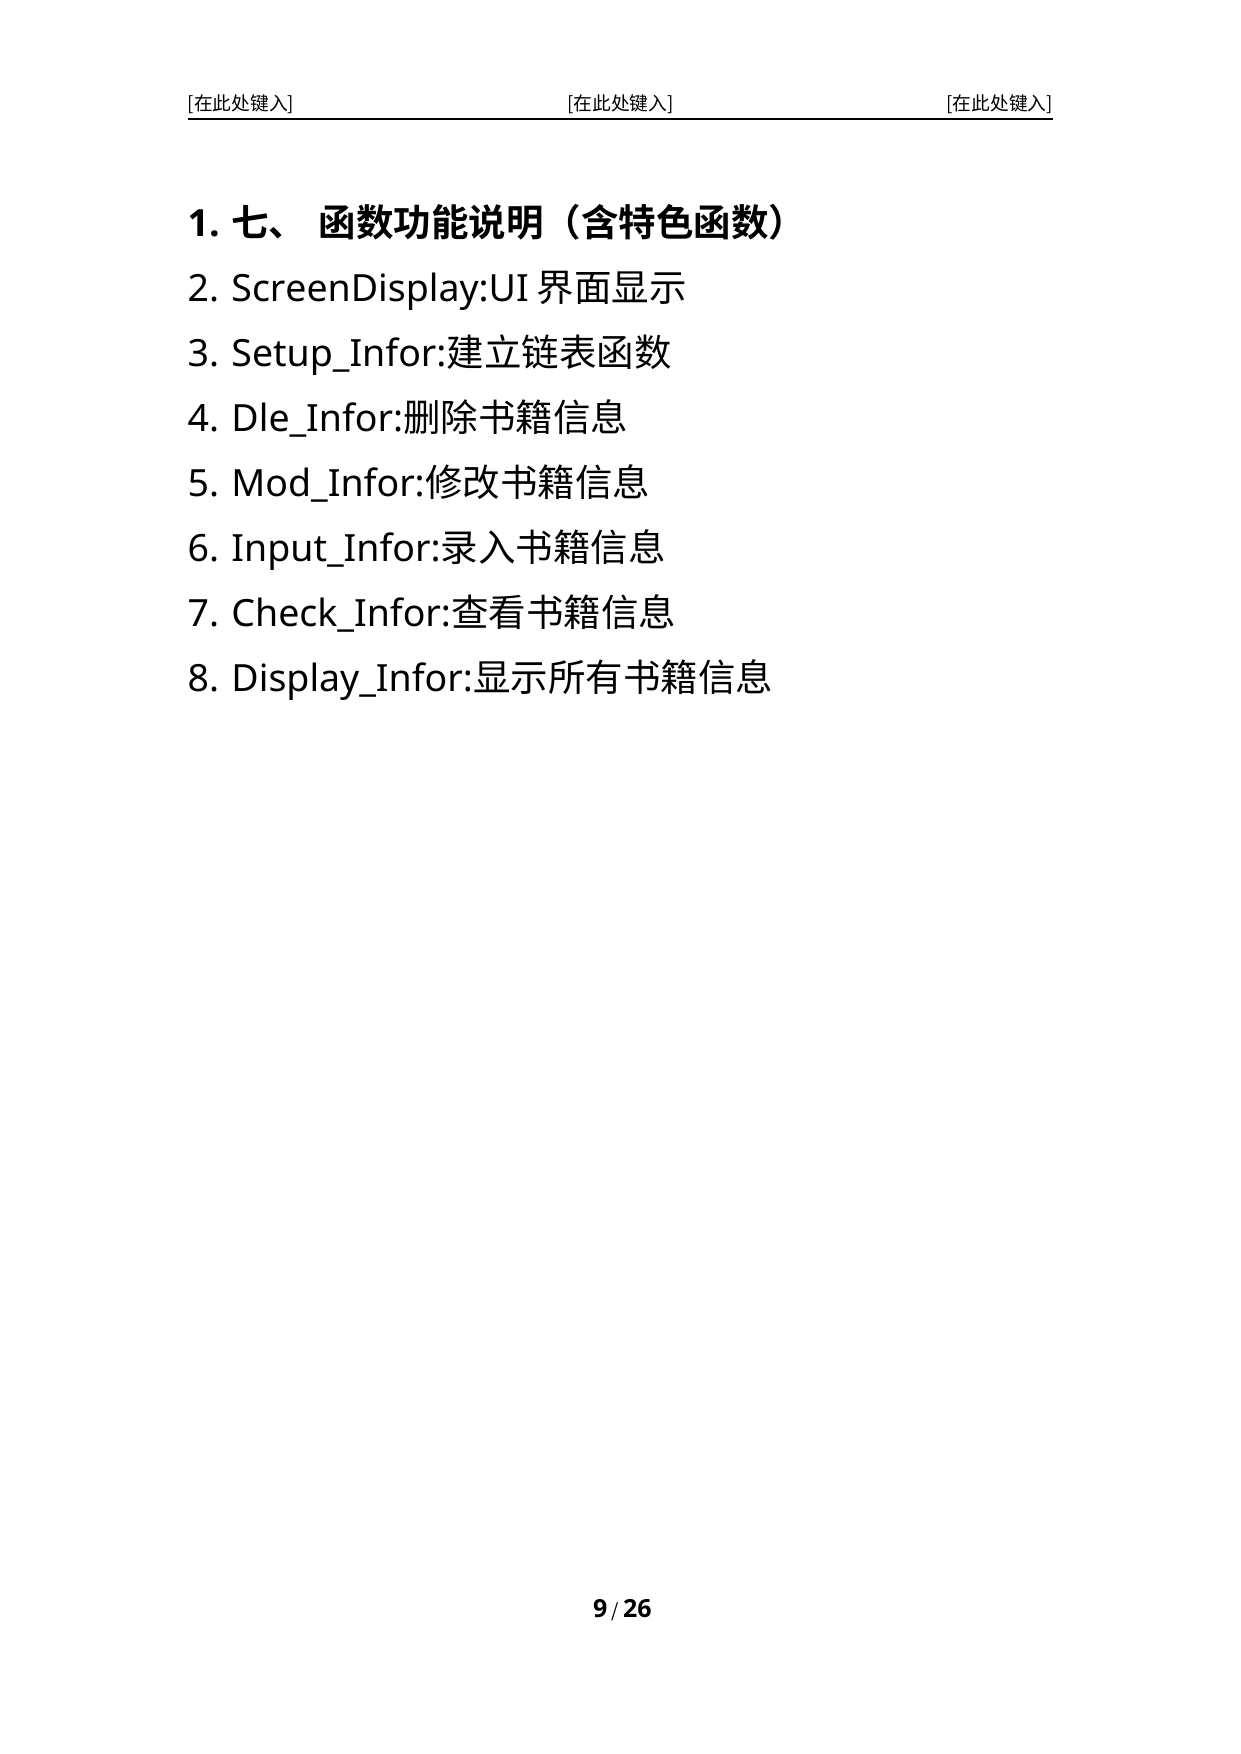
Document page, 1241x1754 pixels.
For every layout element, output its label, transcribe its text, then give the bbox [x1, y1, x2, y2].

list Setup_Infor:建立链表函数 [187, 318, 1053, 383]
list Dle_Infor:删除书籍信息 [187, 383, 1053, 448]
list Check_Infor:查看书籍信息 [187, 578, 1053, 643]
list Mod_Infor:修改书籍信息 [187, 448, 1053, 513]
list 七、 函数功能说明（含特色函数） [187, 188, 1053, 253]
list ScreenDisplay:UI界面显示 [187, 253, 1053, 318]
list Display_Infor:显示所有书籍信息 [187, 643, 1053, 708]
list Input_Infor:录入书籍信息 [187, 513, 1053, 578]
